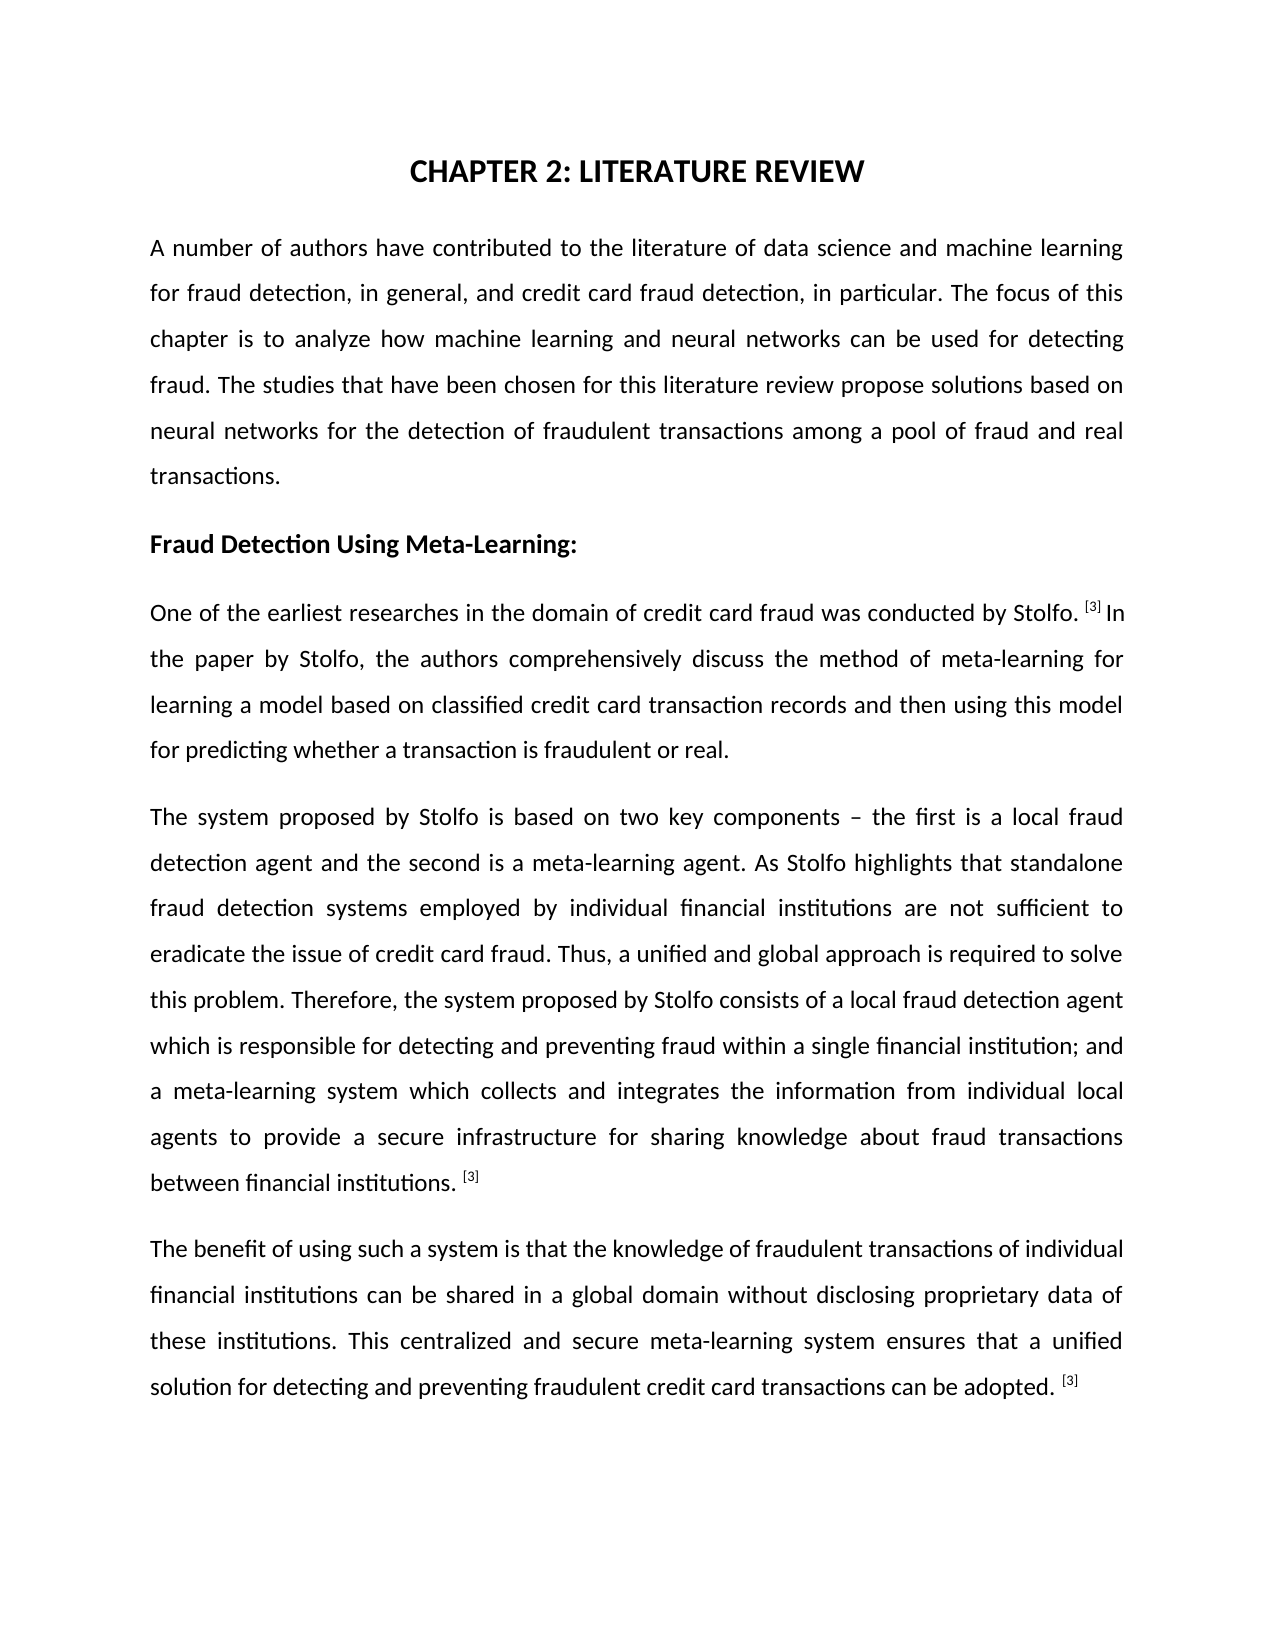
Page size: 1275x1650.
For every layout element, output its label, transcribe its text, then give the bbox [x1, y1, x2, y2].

text CHAPTER 2: LITERATURE REVIEW [150, 150, 1125, 191]
text Fraud Detection Using Meta-Learning: [150, 527, 1125, 560]
text The benefit of using such a system is that the knowledge of fraudulent transactions of individual financial institutions can be shared in a global domain without disclosing proprietary data of these institutions. This centralized and secure meta-learning system ensures that a unified solution for detecting and preventing fraudulent credit card transactions can be adopted. [3] [150, 1233, 1125, 1401]
text One of the earliest researches in the domain of credit card fraud was conducted by Stolfo. [3] In the paper by Stolfo, the authors comprehensively discuss the method of meta-learning for learning a model based on classified credit card transaction records and then using this model for predicting whether a transaction is fraudulent or real. [150, 597, 1125, 765]
text A number of authors have contributed to the literature of data science and machine learning for fraud detection, in general, and credit card fraud detection, in particular. The focus of this chapter is to analyze how machine learning and neural networks can be used for detecting fraud. The studies that have been chosen for this literature review propose solutions based on neural networks for the detection of fraudulent transactions among a pool of fraud and real transactions. [150, 232, 1125, 491]
text The system proposed by Stolfo is based on two key components – the first is a local fraud detection agent and the second is a meta-learning agent. As Stolfo highlights that standalone fraud detection systems employed by individual financial institutions are not sufficient to eradicate the issue of credit card fraud. Thus, a unified and global approach is required to solve this problem. Therefore, the system proposed by Stolfo consists of a local fraud detection agent which is responsible for detecting and preventing fraud within a single financial institution; and a meta-learning system which collects and integrates the information from individual local agents to provide a secure infrastructure for sharing knowledge about fraud transactions between financial institutions. [3] [150, 801, 1125, 1197]
